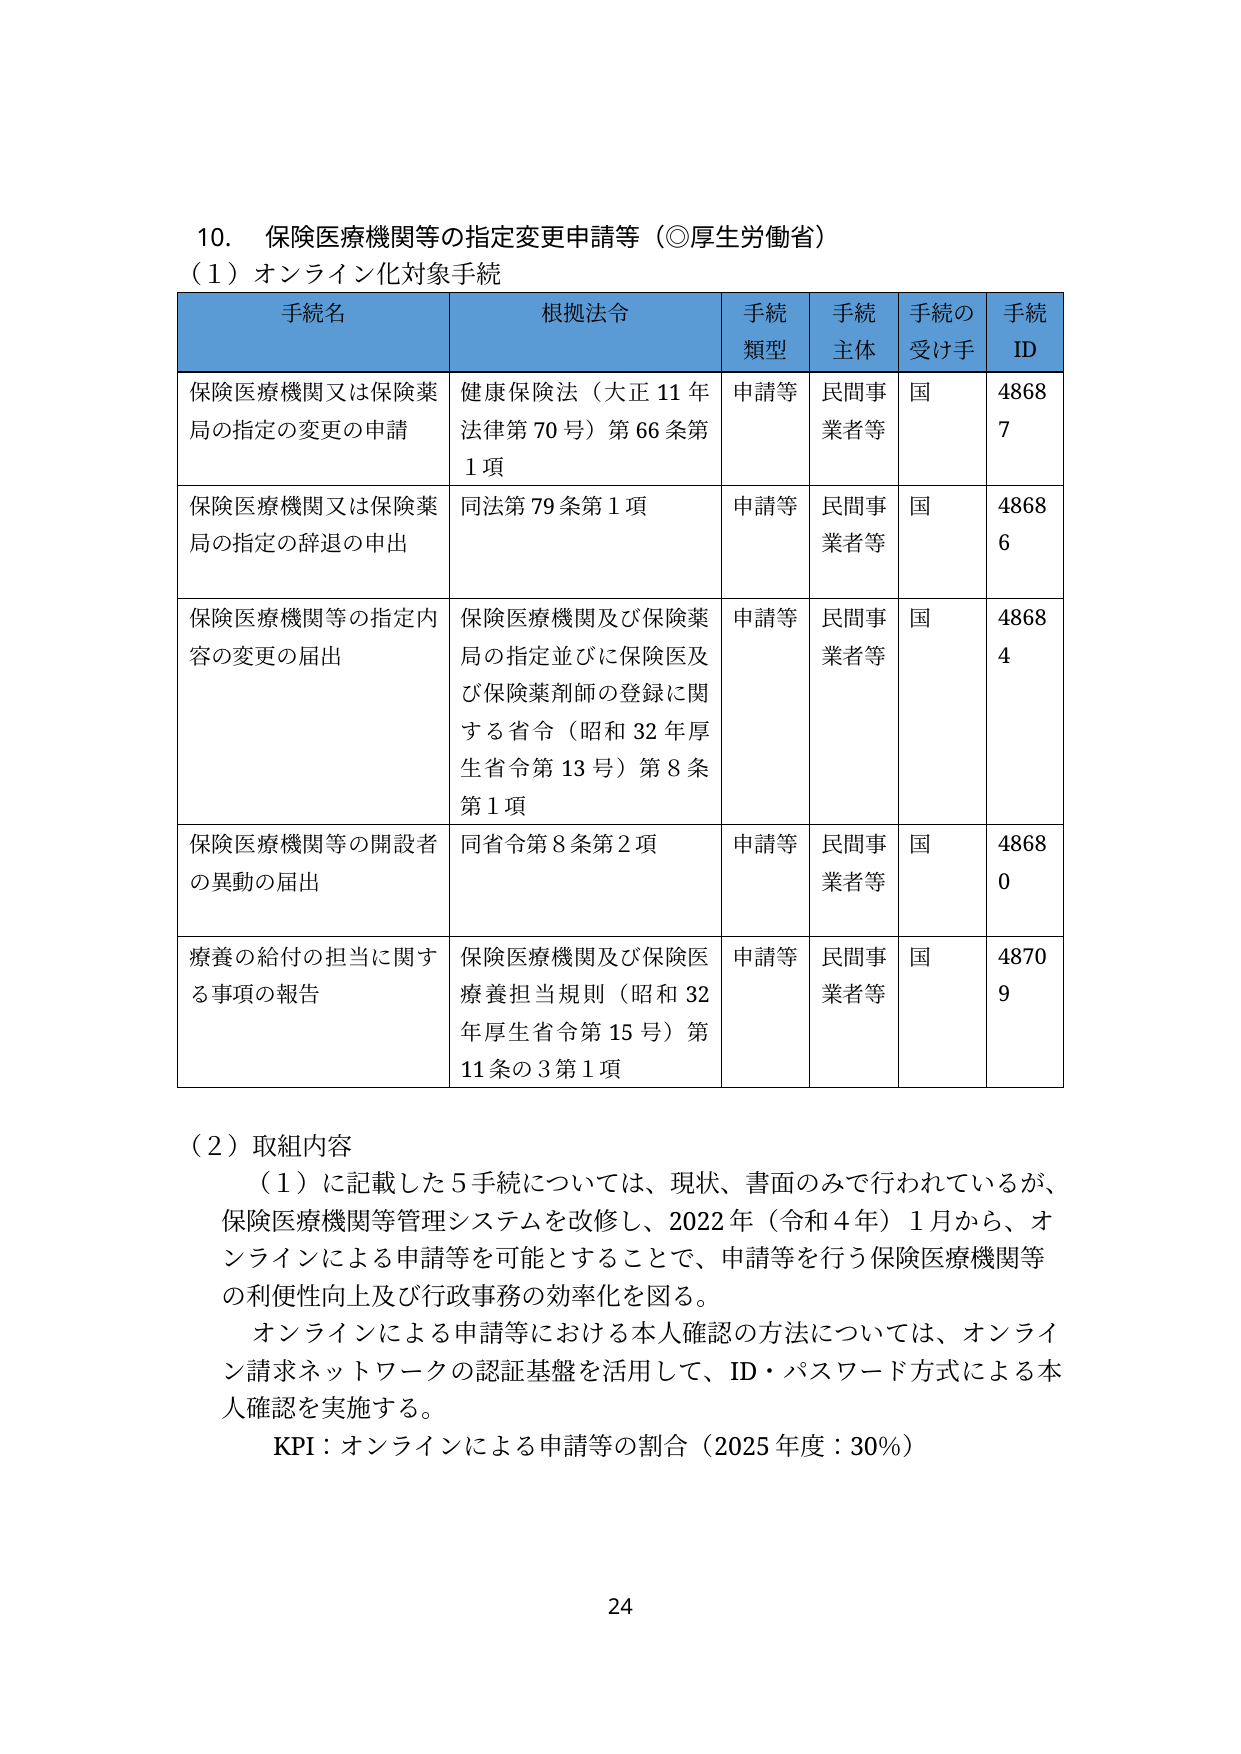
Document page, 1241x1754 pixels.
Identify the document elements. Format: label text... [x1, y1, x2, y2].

table_cell 保険医療機関又は保険薬局の指定の変更の申請 [178, 373, 449, 485]
table_cell 国 [899, 937, 986, 1087]
table_cell 国 [899, 599, 986, 823]
table_header 手続 類型 [722, 293, 809, 371]
table_cell 保険医療機関等の指定内容の変更の届出 [178, 599, 449, 823]
table_cell 48687 [987, 373, 1063, 485]
table_cell 申請等 [722, 825, 809, 936]
table_cell 療養の給付の担当に関する事項の報告 [178, 937, 449, 1087]
table_cell 申請等 [722, 373, 809, 485]
table_cell 民間事業者等 [810, 825, 898, 936]
table_cell 48680 [987, 825, 1063, 936]
table_cell 申請等 [722, 937, 809, 1087]
table_cell 保険医療機関及び保険薬局の指定並びに保険医及び保険薬剤師の登録に関する省令（昭和32年厚生省令第13号）第８条第１項 [450, 599, 721, 823]
text オンラインによる申請等における本人確認の方法については、オンライン請求ネットワークの認証基盤を活用して、ID・パスワード方式による本人確認を実施する。 [221, 1313, 1063, 1426]
text KPI：オンラインによる申請等の割合（2025年度：30％） [243, 1426, 1063, 1463]
table_cell 保険医療機関及び保険医療養担当規則（昭和32年厚生省令第15号）第11条の３第１項 [450, 937, 721, 1087]
table_cell 48709 [987, 937, 1063, 1087]
table_cell 申請等 [722, 599, 809, 823]
table_cell 民間事業者等 [810, 486, 898, 597]
table_cell 保険医療機関又は保険薬局の指定の辞退の申出 [178, 486, 449, 597]
table_cell 国 [899, 486, 986, 597]
text 保険医療機関等の指定変更申請等（◎厚生労働省） [196, 217, 1041, 254]
table_header 手続 主体 [810, 293, 898, 371]
table_cell 同省令第８条第２項 [450, 825, 721, 936]
table_cell 国 [899, 825, 986, 936]
table_header 根拠法令 [450, 293, 721, 371]
table_cell 48686 [987, 486, 1063, 597]
table_header 手続ID [987, 293, 1063, 371]
table_cell 48684 [987, 599, 1063, 823]
table_cell 保険医療機関等の開設者の異動の届出 [178, 825, 449, 936]
table_cell 民間事業者等 [810, 373, 898, 485]
table_header 手続の受け手 [899, 293, 986, 371]
table_header 手続名 [178, 293, 449, 371]
text （２）取組内容 [177, 1126, 1063, 1163]
table_cell 同法第79条第１項 [450, 486, 721, 597]
table_cell 民間事業者等 [810, 599, 898, 823]
text （１）オンライン化対象手続 [177, 254, 1063, 292]
table_cell 国 [899, 373, 986, 485]
text （１）に記載した５手続については、現状、書面のみで行われているが、保険医療機関等管理システムを改修し、2022年（令和４年）１月から、オンラインによる申請等を可能とすることで、申請等を行う保険医療機関等の利便性向上及び行政事務の効率化を図る。 [221, 1163, 1063, 1313]
table_cell 民間事業者等 [810, 937, 898, 1087]
table_cell 申請等 [722, 486, 809, 597]
table_cell 健康保険法（大正11年法律第70号）第66条第１項 [450, 373, 721, 485]
